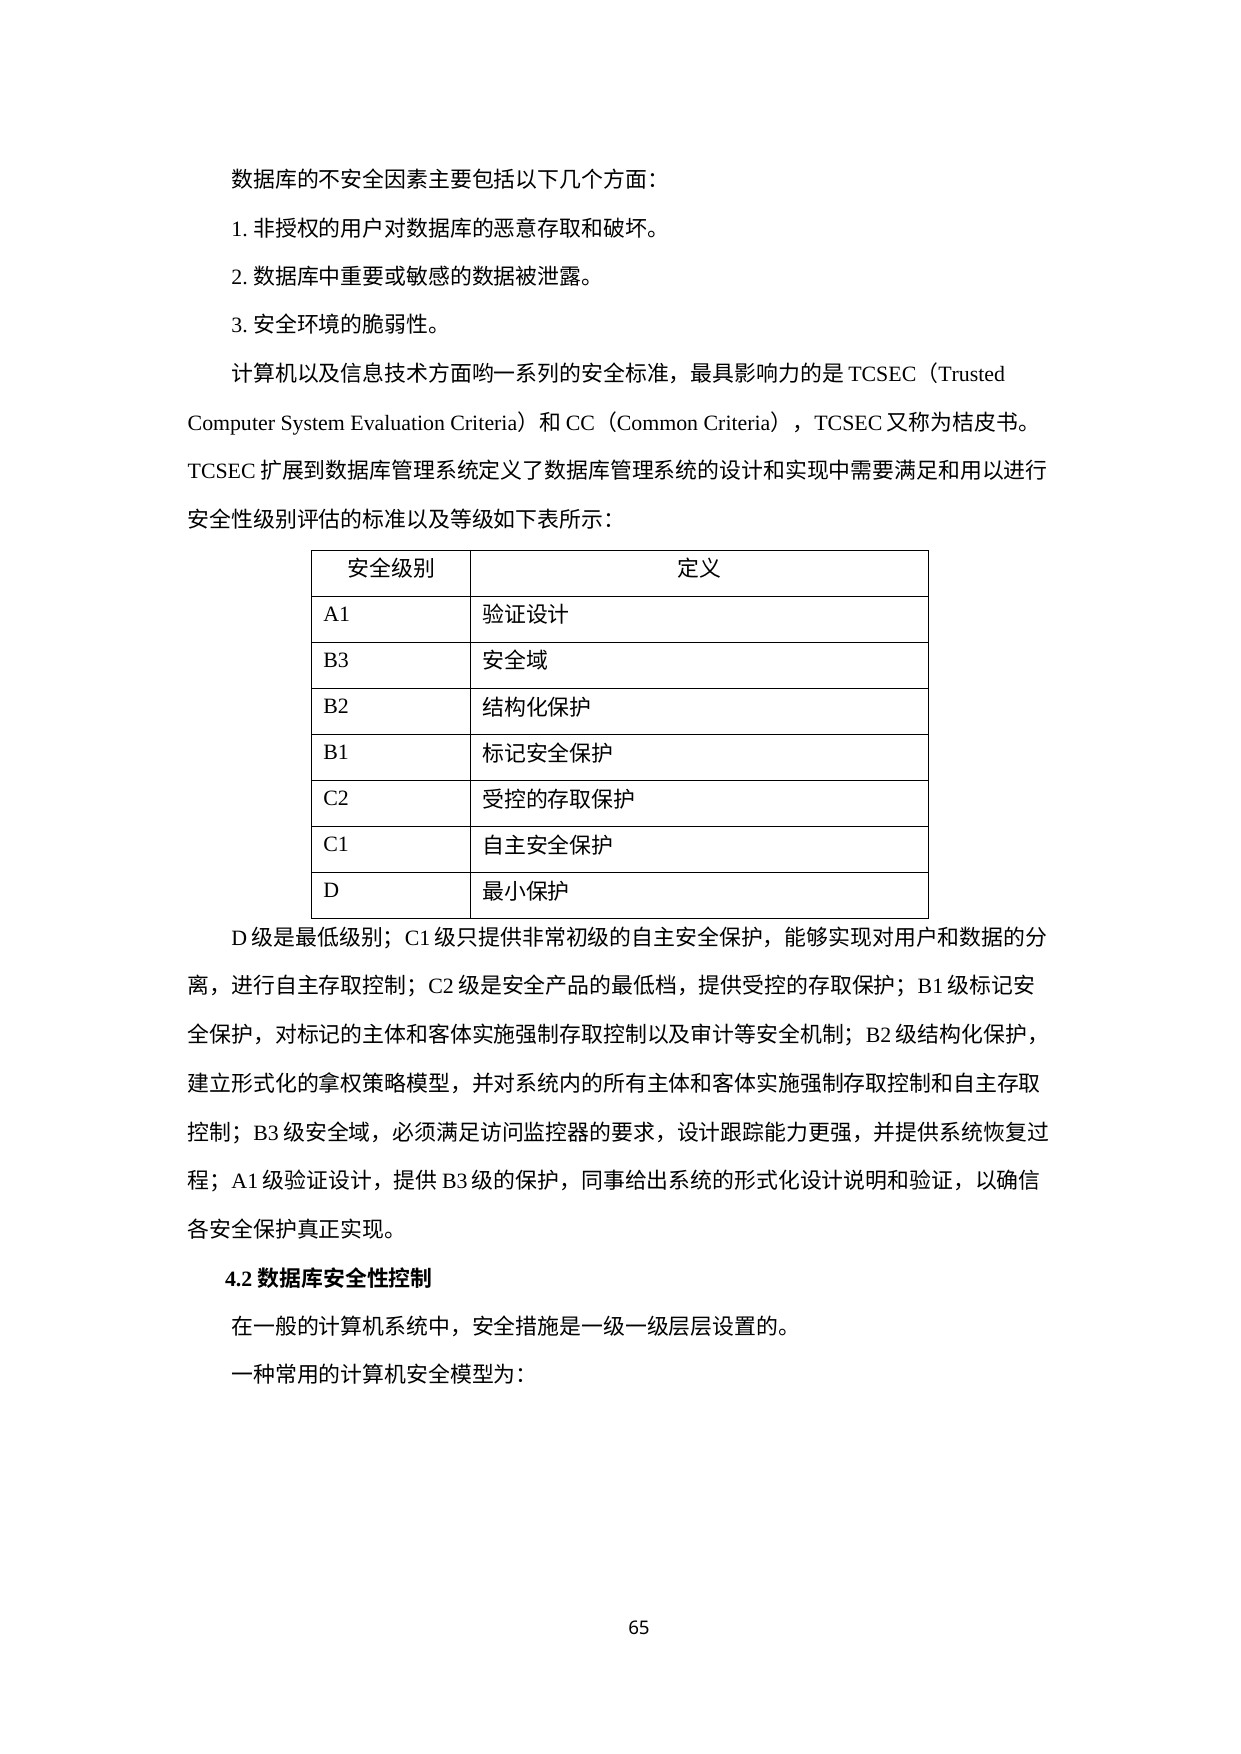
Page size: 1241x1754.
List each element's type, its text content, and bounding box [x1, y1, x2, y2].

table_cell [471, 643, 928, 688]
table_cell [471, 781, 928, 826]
text 4.2 数据库安全性控制 [187, 1260, 1053, 1293]
text 一种常用的计算机安全模型为： [187, 1357, 1053, 1389]
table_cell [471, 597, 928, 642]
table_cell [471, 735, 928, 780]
text D级是最低级别；C1级只提供非常初级的自主安全保护，能够实现对用户和数据的分离，进行自主存取控制；C2级是安全产品的最低档，提供受控的存取保护；B1级标记安全保护，对标记的主体和客体实施强制存取控制以及审计等安全机制；B2级结构化保护，建立形式化的拿权策略模型，并对系统内的所有主体和客体实施强制存取控制和自主存取控制；B3级安全域，必须满足访问监控器的要求，设计跟踪能力更强，并提供系统恢复过程；A1级验证设计，提供B3级的保护，同事给出系统的形式化设计说明和验证，以确信各安全保护真正实现。 [187, 919, 1053, 1244]
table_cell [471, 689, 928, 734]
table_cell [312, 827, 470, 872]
text 数据库的不安全因素主要包括以下几个方面： [187, 162, 1053, 194]
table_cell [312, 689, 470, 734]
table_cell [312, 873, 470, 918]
text 计算机以及信息技术方面哟一系列的安全标准，最具影响力的是TCSEC（Trusted Computer System Evaluation Criteria）和CC（Common Criteria），TCSEC又称为桔皮书。TCSEC扩展到数据库管理系统定义了数据库管理系统的设计和实现中需要满足和用以进行安全性级别评估的标准以及等级如下表所示： [187, 355, 1053, 534]
text 在一般的计算机系统中，安全措施是一级一级层层设置的。 [187, 1308, 1053, 1341]
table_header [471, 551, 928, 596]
text 2. 数据库中重要或敏感的数据被泄露。 [187, 259, 1053, 291]
text 1. 非授权的用户对数据库的恶意存取和破坏。 [187, 210, 1053, 243]
text 3. 安全环境的脆弱性。 [187, 307, 1053, 339]
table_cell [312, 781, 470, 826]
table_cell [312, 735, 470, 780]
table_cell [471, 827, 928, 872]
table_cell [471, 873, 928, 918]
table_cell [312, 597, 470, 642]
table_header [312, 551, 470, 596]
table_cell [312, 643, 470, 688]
